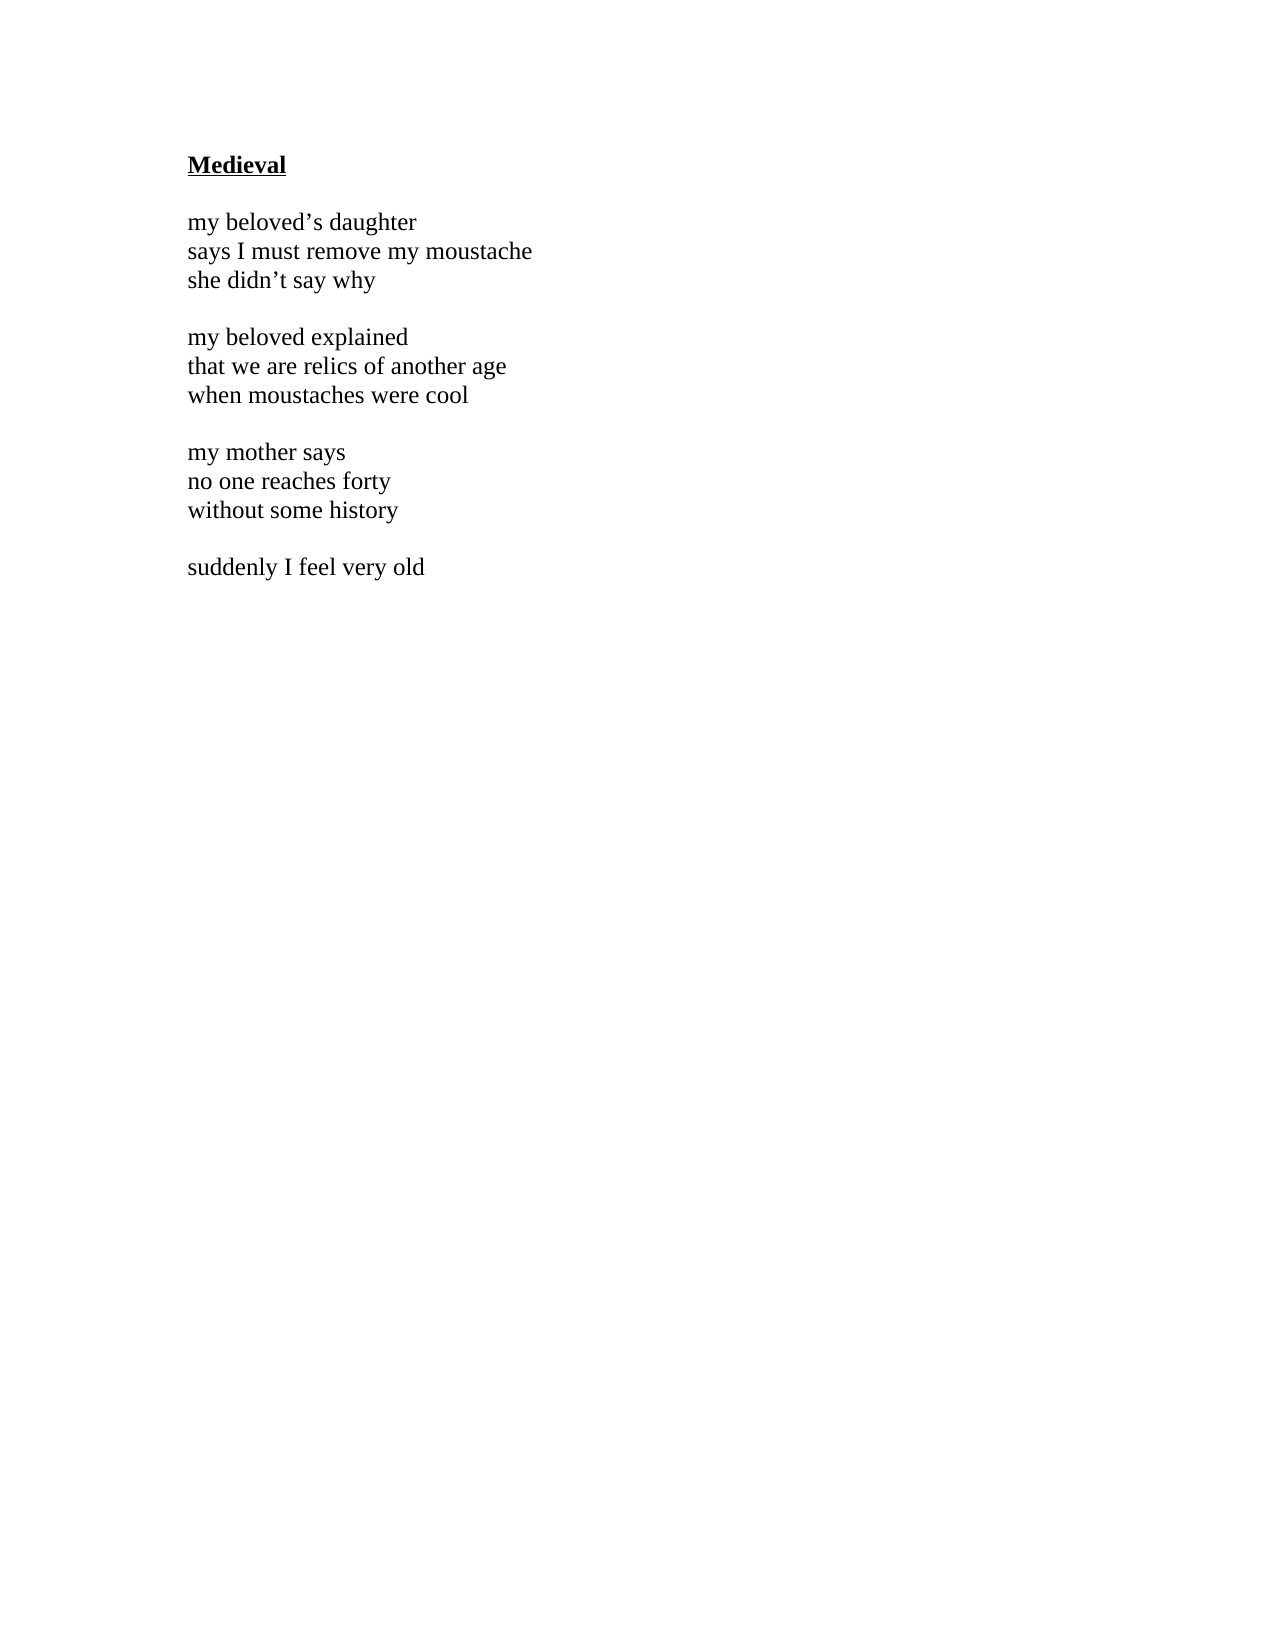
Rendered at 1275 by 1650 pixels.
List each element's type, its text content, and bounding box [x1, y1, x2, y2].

text that we are relics of another age [187, 351, 1087, 380]
text suddenly I feel very old [187, 552, 1087, 581]
text without some history [187, 495, 1087, 524]
text my beloved explained [187, 322, 1087, 351]
text no one reaches forty [187, 466, 1087, 495]
text when moustaches were cool [187, 380, 1087, 409]
text says I must remove my moustache [187, 236, 1087, 265]
subtitle Medieval [187, 150, 1087, 179]
text she didn’t say why [187, 265, 1087, 294]
text my beloved’s daughter [187, 207, 1087, 236]
text my mother says [187, 437, 1087, 466]
